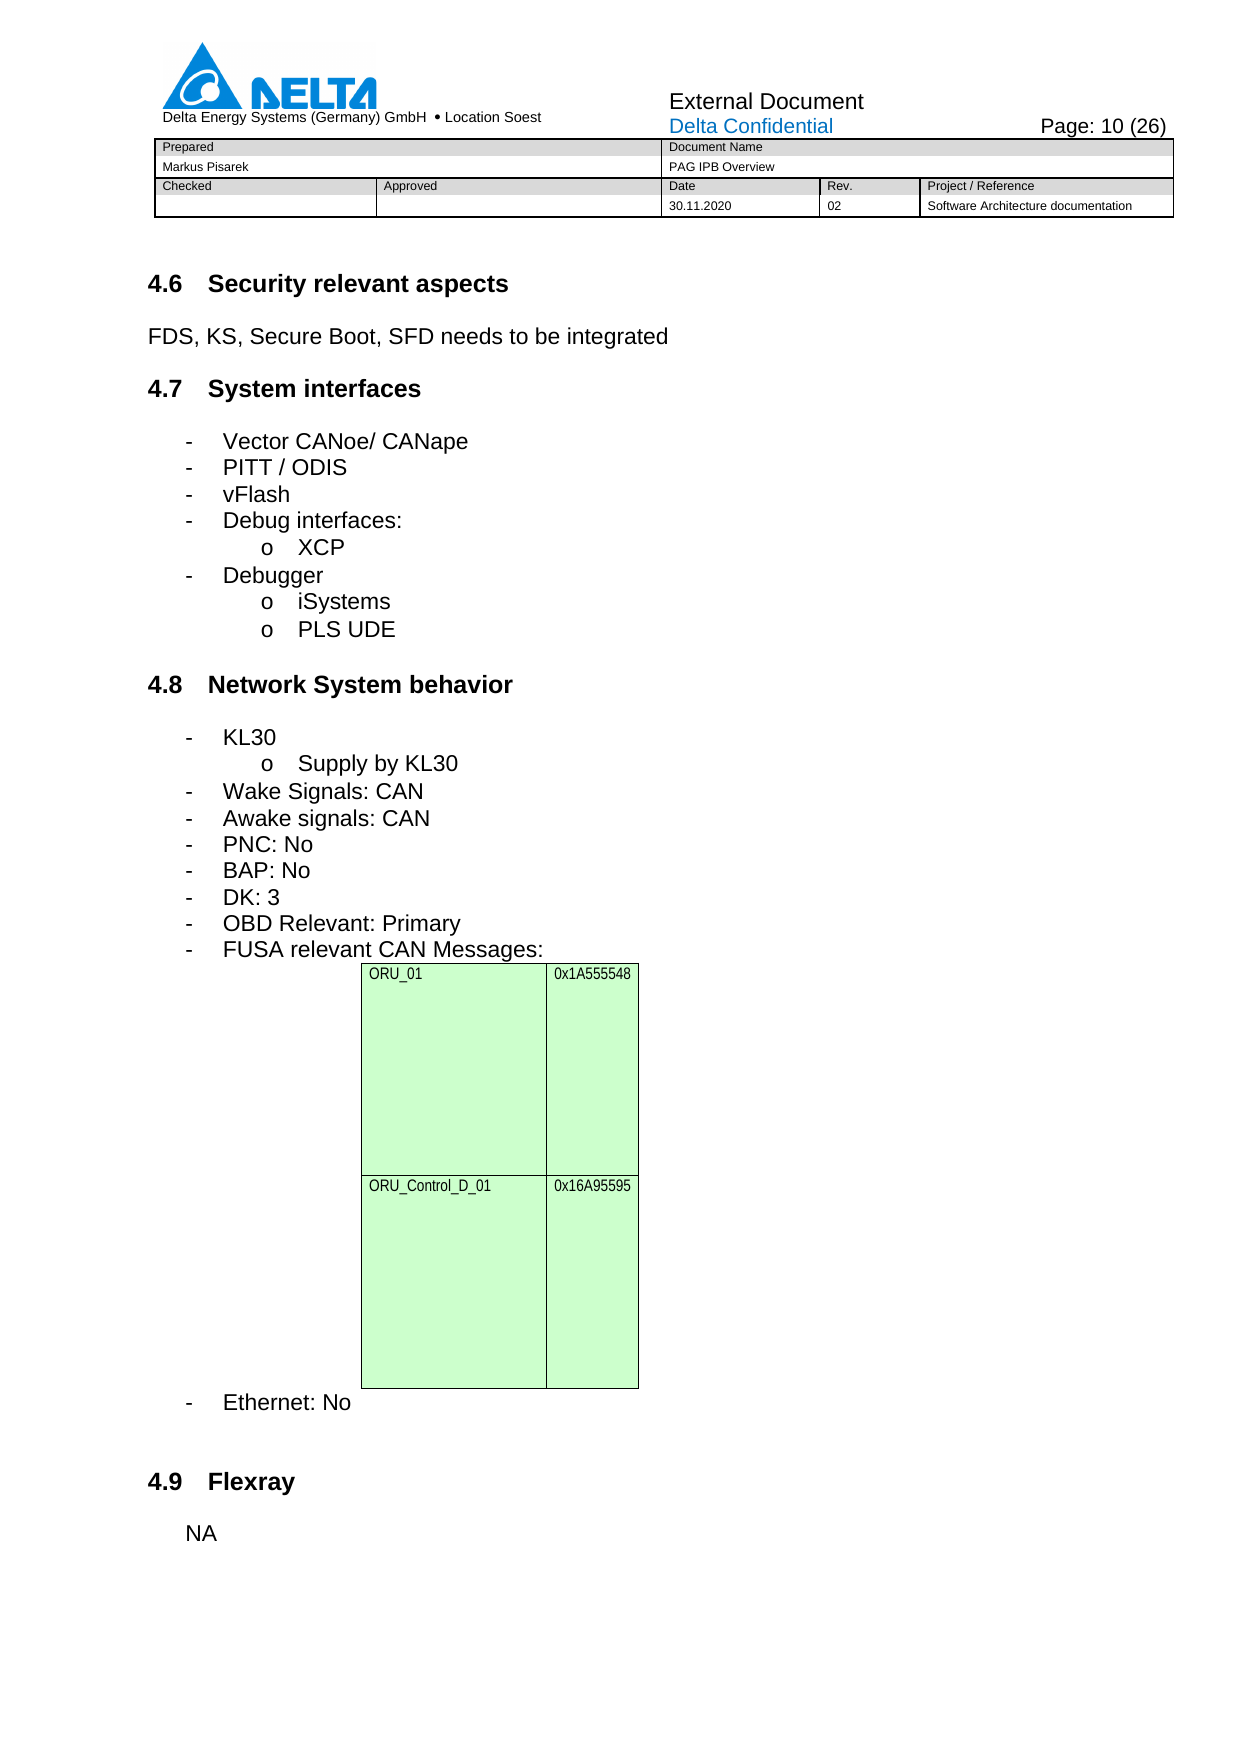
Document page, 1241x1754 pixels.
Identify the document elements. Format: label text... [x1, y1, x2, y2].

picture [162, 42, 377, 109]
list KL30 [185, 723, 1093, 750]
table_cell ORU_Control_D_01 [362, 1176, 546, 1388]
list Ethernet: No [185, 1389, 1093, 1415]
list XCP [260, 533, 1093, 562]
list Wake Signals: CAN [185, 778, 1093, 804]
list iSystems [260, 588, 1093, 616]
text NA [185, 1520, 1093, 1547]
list vFlash [185, 481, 1093, 507]
subtitle System interfaces [148, 374, 1093, 403]
list Vector CANoe/ CANape [185, 428, 1093, 454]
list FUSA relevant CAN Messages: [185, 936, 1093, 963]
subtitle Flexray [148, 1466, 1093, 1495]
list Debugger [185, 562, 1093, 588]
text FDS, KS, Secure Boot, SFD needs to be integrated [148, 323, 1093, 349]
list PITT / ODIS [185, 454, 1093, 481]
list BAP: No [185, 857, 1093, 884]
table_cell 0x16A95595 [547, 1176, 638, 1388]
list PLS UDE [260, 616, 1093, 645]
subtitle Security relevant aspects [148, 269, 1093, 298]
table_header 0x1A555548 [547, 964, 638, 1175]
list DK: 3 [185, 884, 1093, 910]
list OBD Relevant: Primary [185, 910, 1093, 936]
table_header ORU_01 [362, 964, 546, 1175]
list PNC: No [185, 831, 1093, 857]
list Debug interfaces: [185, 507, 1093, 533]
list Awake signals: CAN [185, 804, 1093, 831]
subtitle Network System behavior [148, 670, 1093, 698]
list Supply by KL30 [260, 750, 1093, 778]
